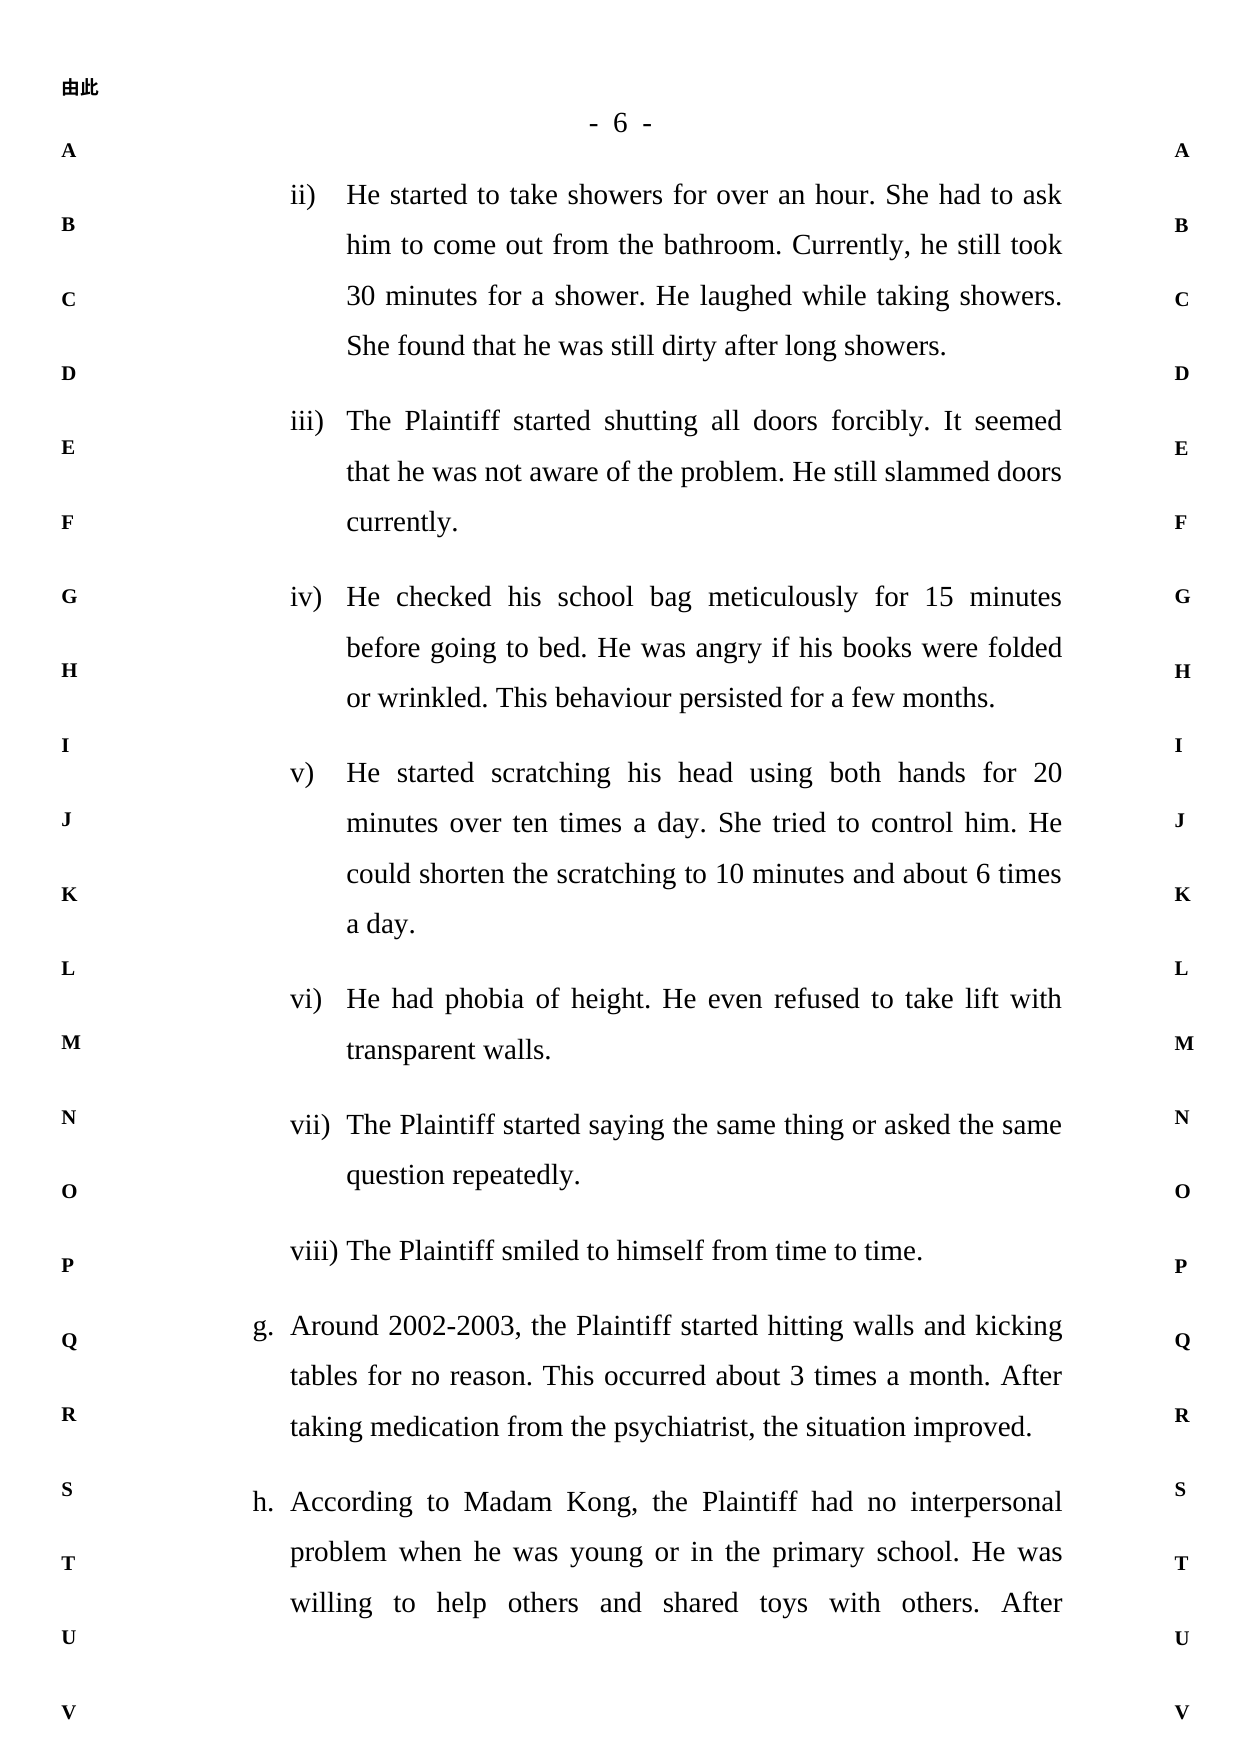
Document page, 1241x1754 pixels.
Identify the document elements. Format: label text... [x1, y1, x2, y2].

list The Plaintiff started shutting all doors forcibly. It seemed that he was not aware of the problem. He still slammed doors currently. [290, 403, 1063, 538]
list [252, 1484, 1063, 1618]
text ii) He started to take showers for over an hour. She had to ask him to come out from the bathroom. Currently, he still took 30 minutes for a shower. He laughed while taking showers. She found that he was still dirty after long showers. [290, 177, 1063, 362]
list He checked his school bag meticulously for 15 minutes before going to bed. He was angry if his books were folded or wrinkled. This behaviour persisted for a few months. [290, 579, 1063, 713]
list Around 2002-2003, the Plaintiff started hitting walls and kicking tables for no reason. This occurred about 3 times a month. After taking medication from the psychiatrist, the situation improved. [252, 1308, 1063, 1442]
list The Plaintiff started saying the same thing or asked the same question repeatedly. [290, 1107, 1063, 1191]
list The Plaintiff smiled to himself from time to time. [290, 1233, 1063, 1266]
list He had phobia of height. He even refused to take lift with transparent walls. [290, 982, 1063, 1065]
list He started scratching his head using both hands for 20 minutes over ten times a day. She tried to control him. He could shorten the scratching to 10 minutes and about 6 times a day. [290, 755, 1063, 940]
